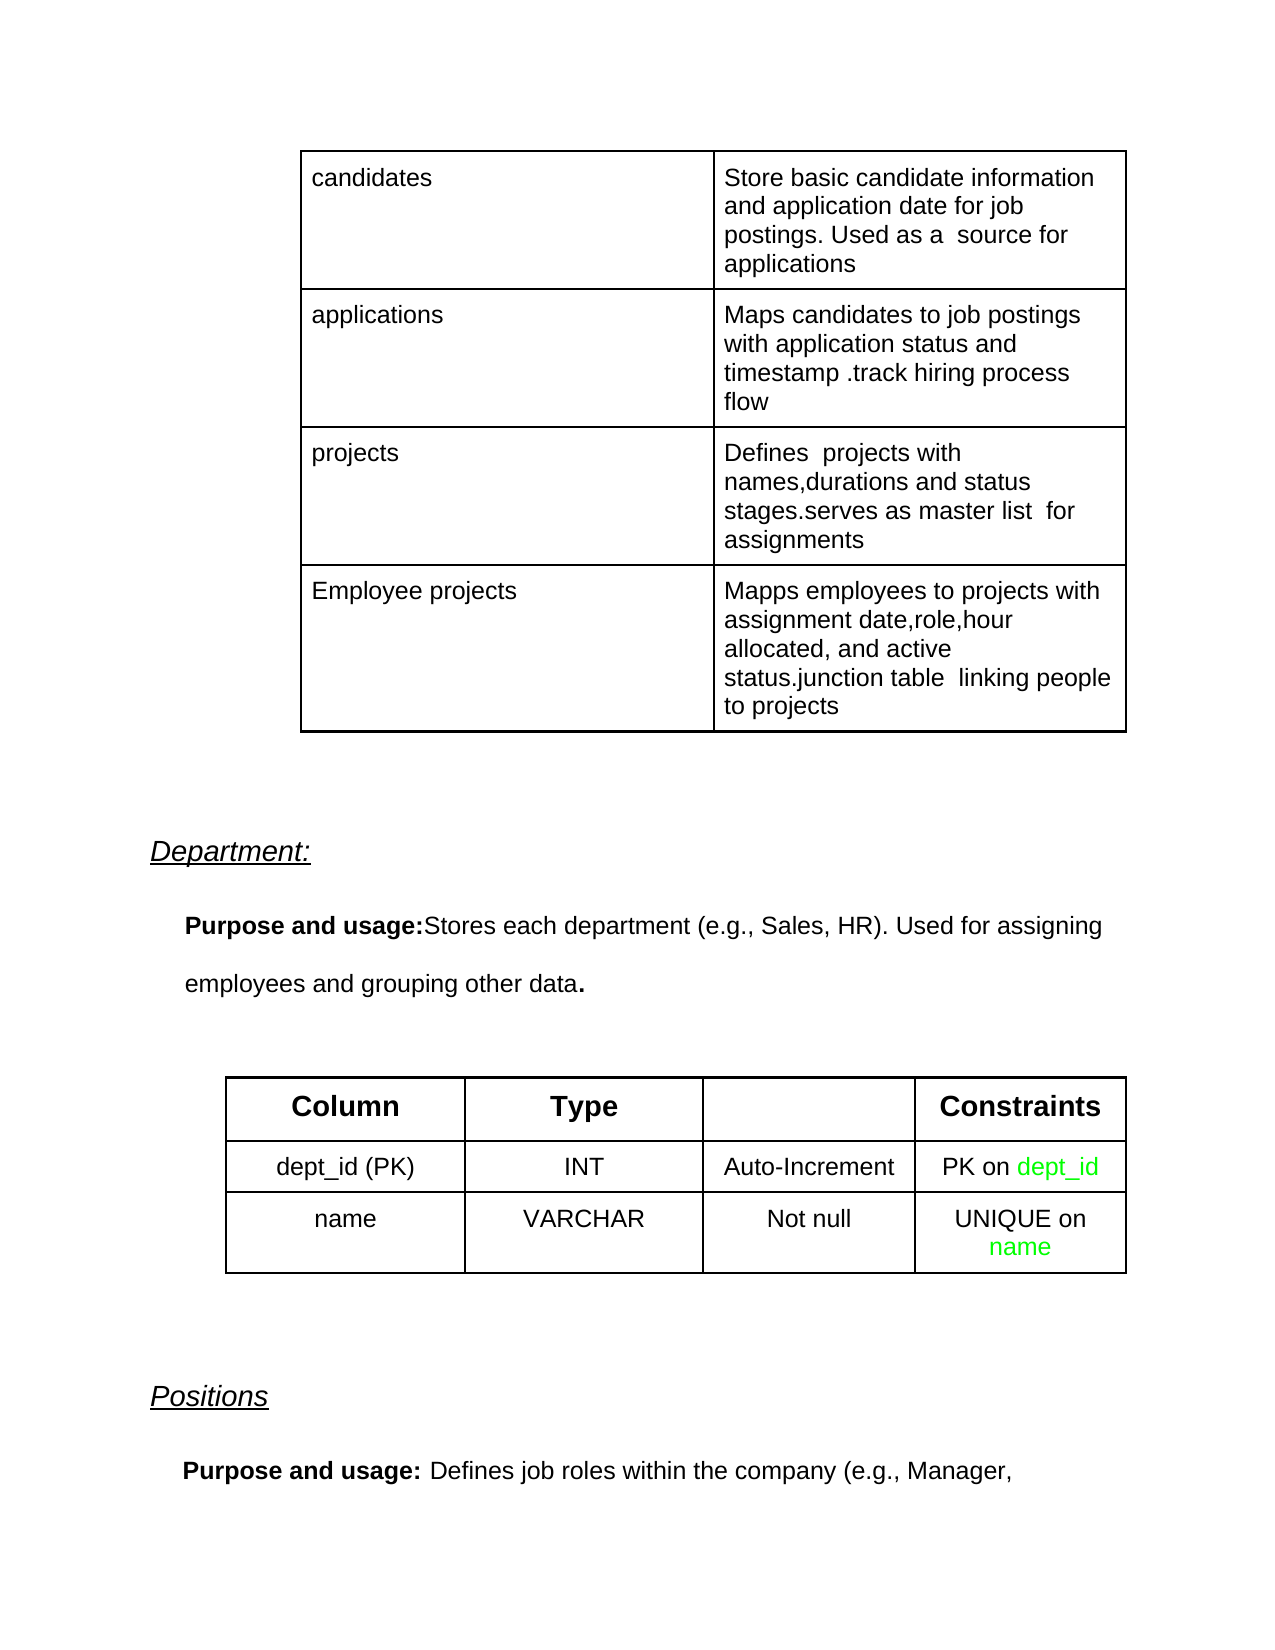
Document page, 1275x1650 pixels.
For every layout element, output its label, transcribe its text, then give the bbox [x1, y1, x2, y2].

table_header Type [466, 1079, 702, 1139]
table_header Constraints [916, 1079, 1125, 1139]
table_cell Auto-Increment [704, 1142, 914, 1191]
table_cell UNIQUE on name [916, 1193, 1125, 1272]
text Purpose and usage: Defines job roles within the company (e.g., Manager, [150, 1456, 1125, 1484]
table_cell VARCHAR [466, 1193, 702, 1272]
table_header [704, 1079, 914, 1139]
table_cell Defines projects with names,durations and status stages.serves as master list for assignments [715, 428, 1125, 564]
table_cell Not null [704, 1193, 914, 1272]
text Department: [150, 834, 1125, 868]
table_cell candidates [302, 152, 713, 288]
table_cell INT [466, 1142, 702, 1191]
table_cell dept_id (PK) [227, 1142, 464, 1191]
table_header Column [227, 1079, 464, 1139]
table_cell PK on dept_id [916, 1142, 1125, 1191]
text Purpose and usage:Stores each department (e.g., Sales, HR). Used for assigning [150, 911, 1125, 940]
table_cell projects [302, 428, 713, 564]
table_cell Store basic candidate information and application date for job postings. Used as a source for applications [715, 152, 1125, 288]
table_cell applications [302, 290, 713, 426]
text employees and grouping other data. [150, 969, 1125, 998]
table_cell Maps candidates to job postings with application status and timestamp .track hiring process flow [715, 290, 1125, 426]
table_cell Mapps employees to projects with assignment date,role,hour allocated, and active status.junction table linking people to projects [715, 566, 1125, 730]
text Positions [150, 1379, 1125, 1412]
table_cell Employee projects [302, 566, 713, 730]
table_cell name [227, 1193, 464, 1272]
